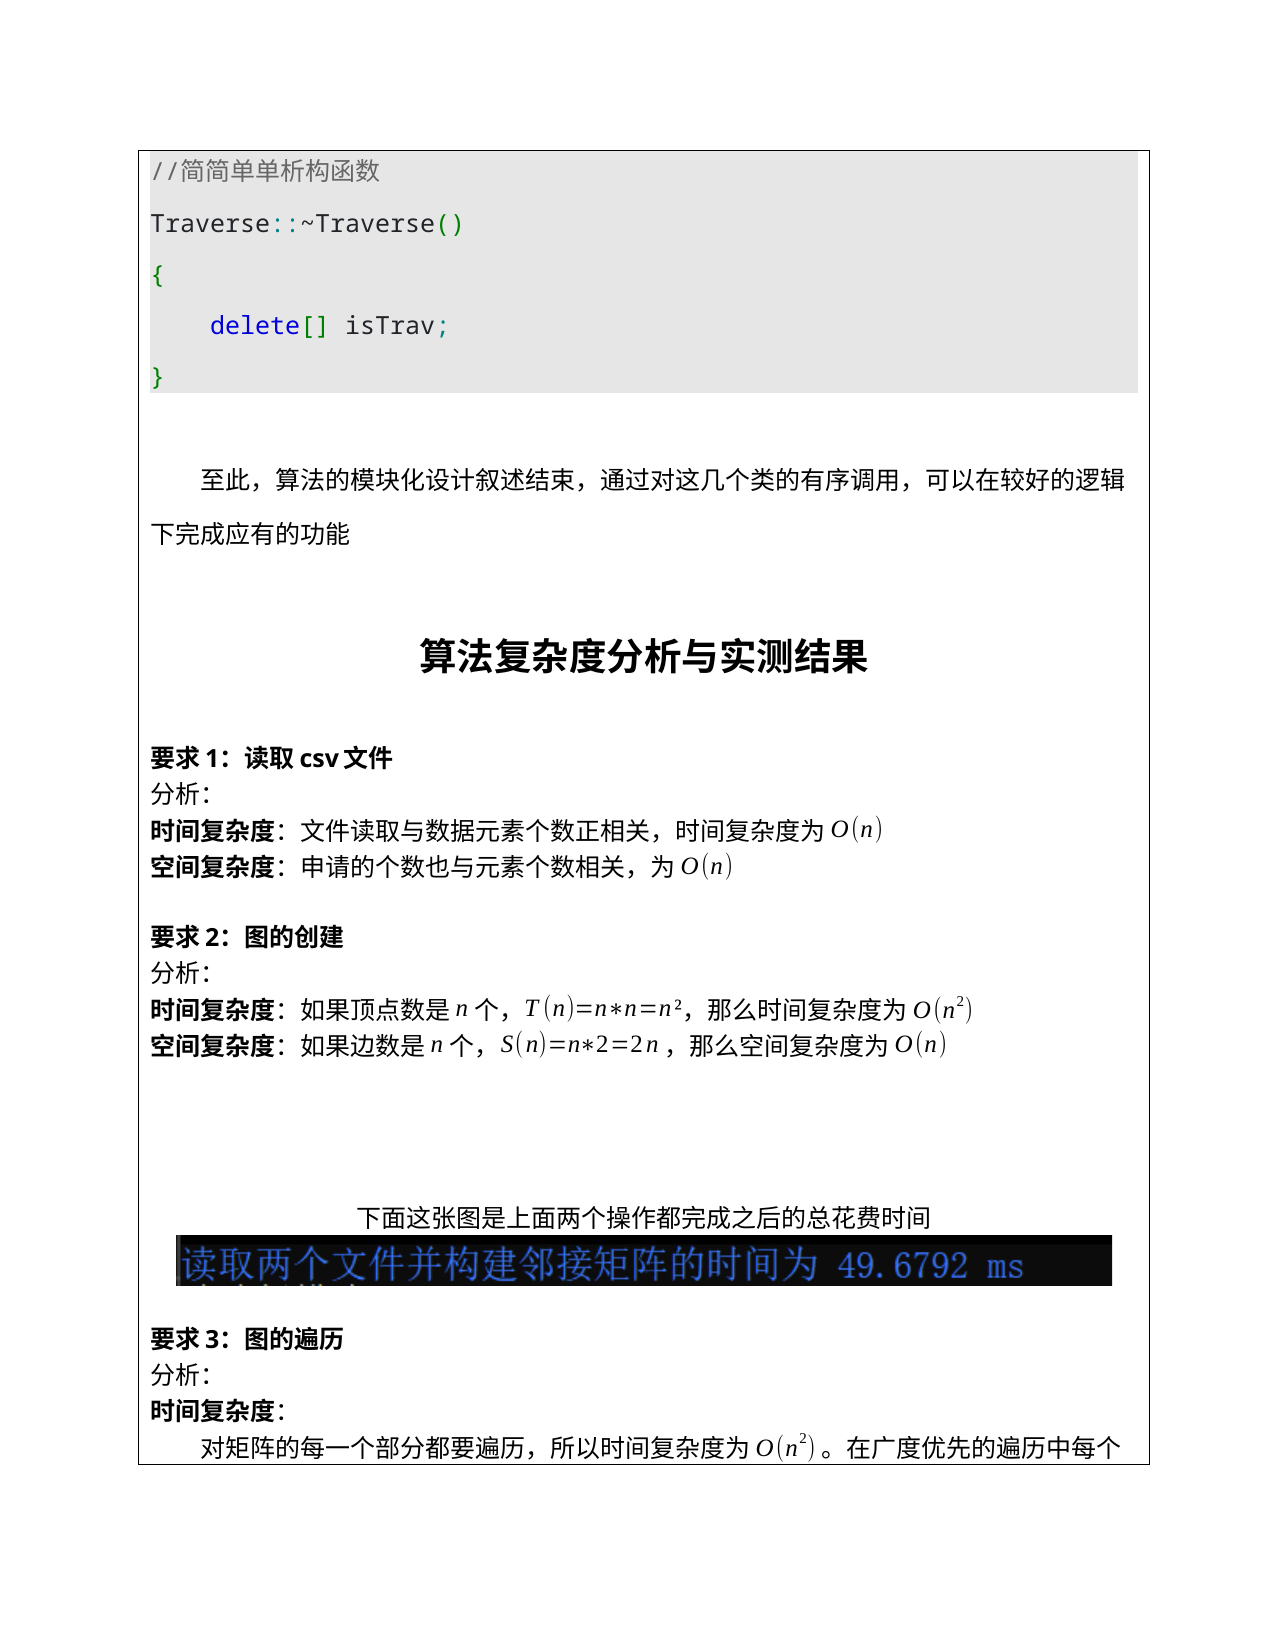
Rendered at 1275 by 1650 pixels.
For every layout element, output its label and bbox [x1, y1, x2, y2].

picture [176, 1235, 1113, 1286]
table_cell [139, 151, 1149, 1464]
